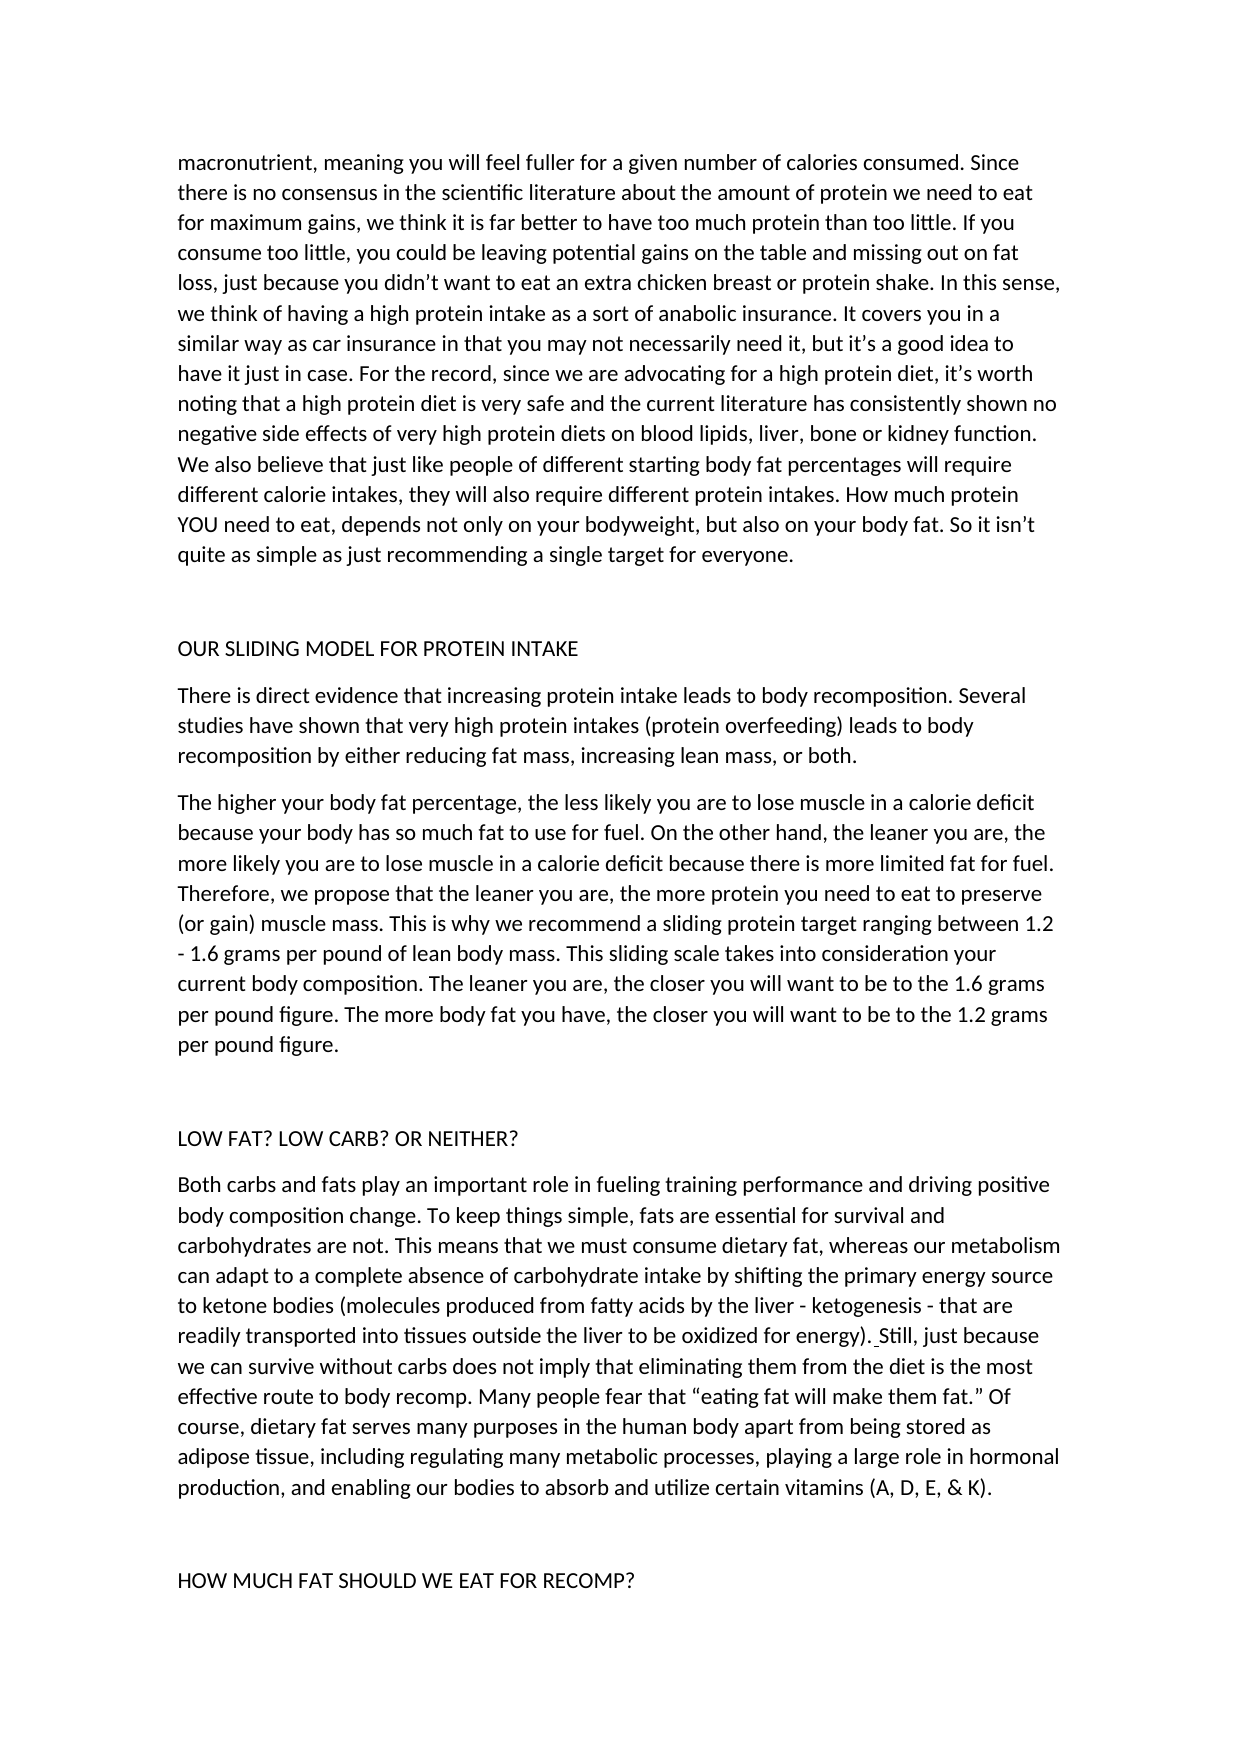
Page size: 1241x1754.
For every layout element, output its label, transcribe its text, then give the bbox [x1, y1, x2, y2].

text LOW FAT? LOW CARB? OR NEITHER? [177, 1124, 1063, 1152]
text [177, 148, 1063, 568]
text There is direct evidence that increasing protein intake leads to body recomposition. Several studies have shown that very high protein intakes (protein overfeeding) leads to body recomposition by either reducing fat mass, increasing lean mass, or both. [177, 681, 1063, 769]
text The higher your body fat percentage, the less likely you are to lose muscle in a calorie deficit because your body has so much fat to use for fuel. On the other hand, the leaner you are, the more likely you are to lose muscle in a calorie deficit because there is more limited fat for fuel. Therefore, we propose that the leaner you are, the more protein you need to eat to preserve (or gain) muscle mass. This is why we recommend a sliding protein target ranging between 1.2 - 1.6 grams per pound of lean body mass. This sliding scale takes into consideration your current body composition. The leaner you are, the closer you will want to be to the 1.6 grams per pound figure. The more body fat you have, the closer you will want to be to the 1.2 grams per pound figure. [177, 788, 1063, 1058]
text HOW MUCH FAT SHOULD WE EAT FOR RECOMP? [177, 1566, 1063, 1594]
text OUR SLIDING MODEL FOR PROTEIN INTAKE [177, 634, 1063, 662]
text Both carbs and fats play an important role in fueling training performance and driving positive body composition change. To keep things simple, fats are essential for survival and carbohydrates are not. This means that we must consume dietary fat, whereas our metabolism can adapt to a complete absence of carbohydrate intake by shifting the primary energy source to ketone bodies (molecules produced from fatty acids by the liver - ketogenesis - that are readily transported into tissues outside the liver to be oxidized for energy). Still, just because we can survive without carbs does not imply that eliminating them from the diet is the most effective route to body recomp. Many people fear that “eating fat will make them fat.” Of course, dietary fat serves many purposes in the human body apart from being stored as adipose tissue, including regulating many metabolic processes, playing a large role in hormonal production, and enabling our bodies to absorb and utilize certain vitamins (A, D, E, & K). [177, 1171, 1063, 1501]
